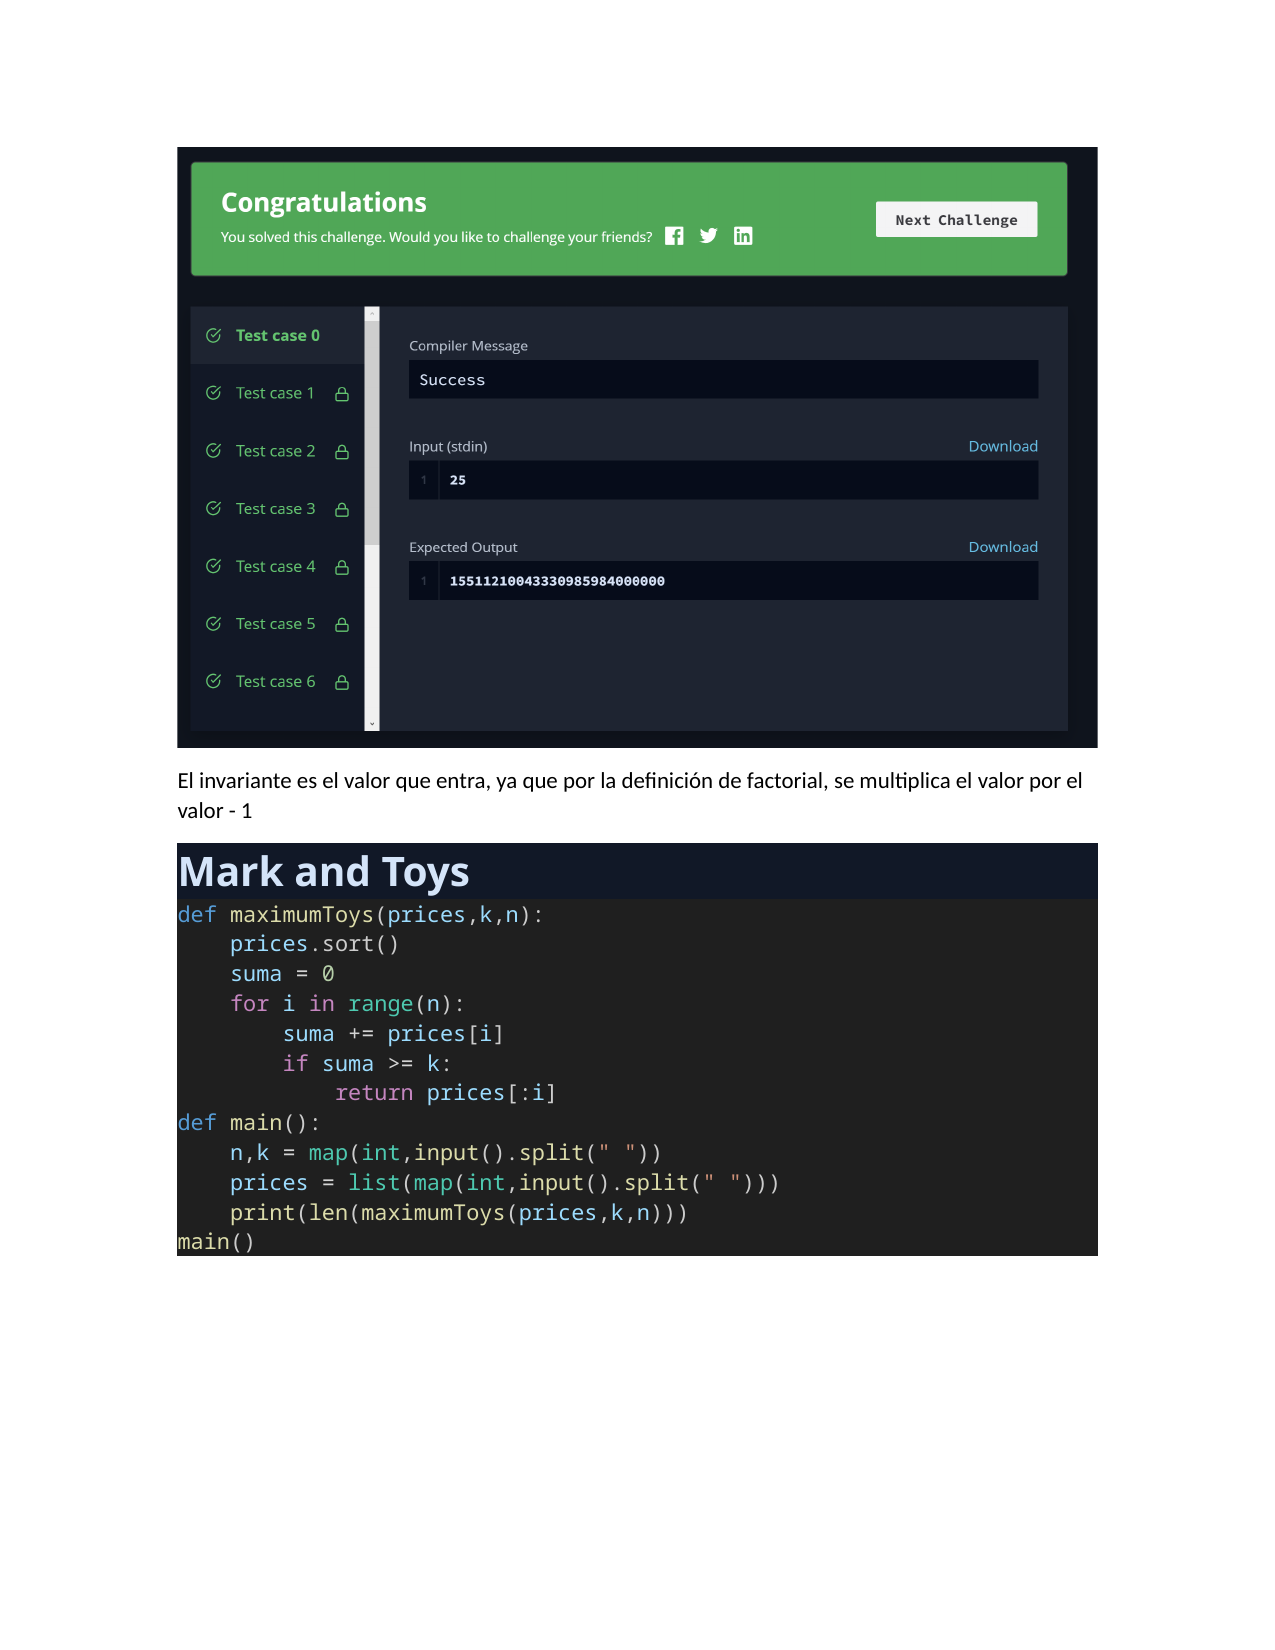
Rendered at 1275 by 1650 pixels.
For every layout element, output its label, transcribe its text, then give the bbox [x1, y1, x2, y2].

text def main(): [177, 1107, 1098, 1137]
text print(len(maximumToys(prices,k,n))) [177, 1197, 1098, 1226]
text suma += prices[i] [177, 1018, 1098, 1048]
text suma = 0 [177, 958, 1098, 988]
picture [177, 147, 1098, 748]
text n,k = map(int,input().split(" ")) [177, 1137, 1098, 1167]
text for i in range(n): [177, 988, 1098, 1018]
text return prices[:i] [177, 1077, 1098, 1107]
text prices = list(map(int,input().split(" "))) [177, 1167, 1098, 1197]
text main() [177, 1226, 1098, 1256]
text El invariante es el valor que entra, ya que por la definición de factorial, se multiplica el valor por el valor - 1 [177, 766, 1098, 824]
text def maximumToys(prices,k,n): [177, 899, 1098, 928]
subtitle Mark and Toys [177, 843, 1098, 899]
text if suma >= k: [177, 1048, 1098, 1077]
text prices.sort() [177, 928, 1098, 958]
